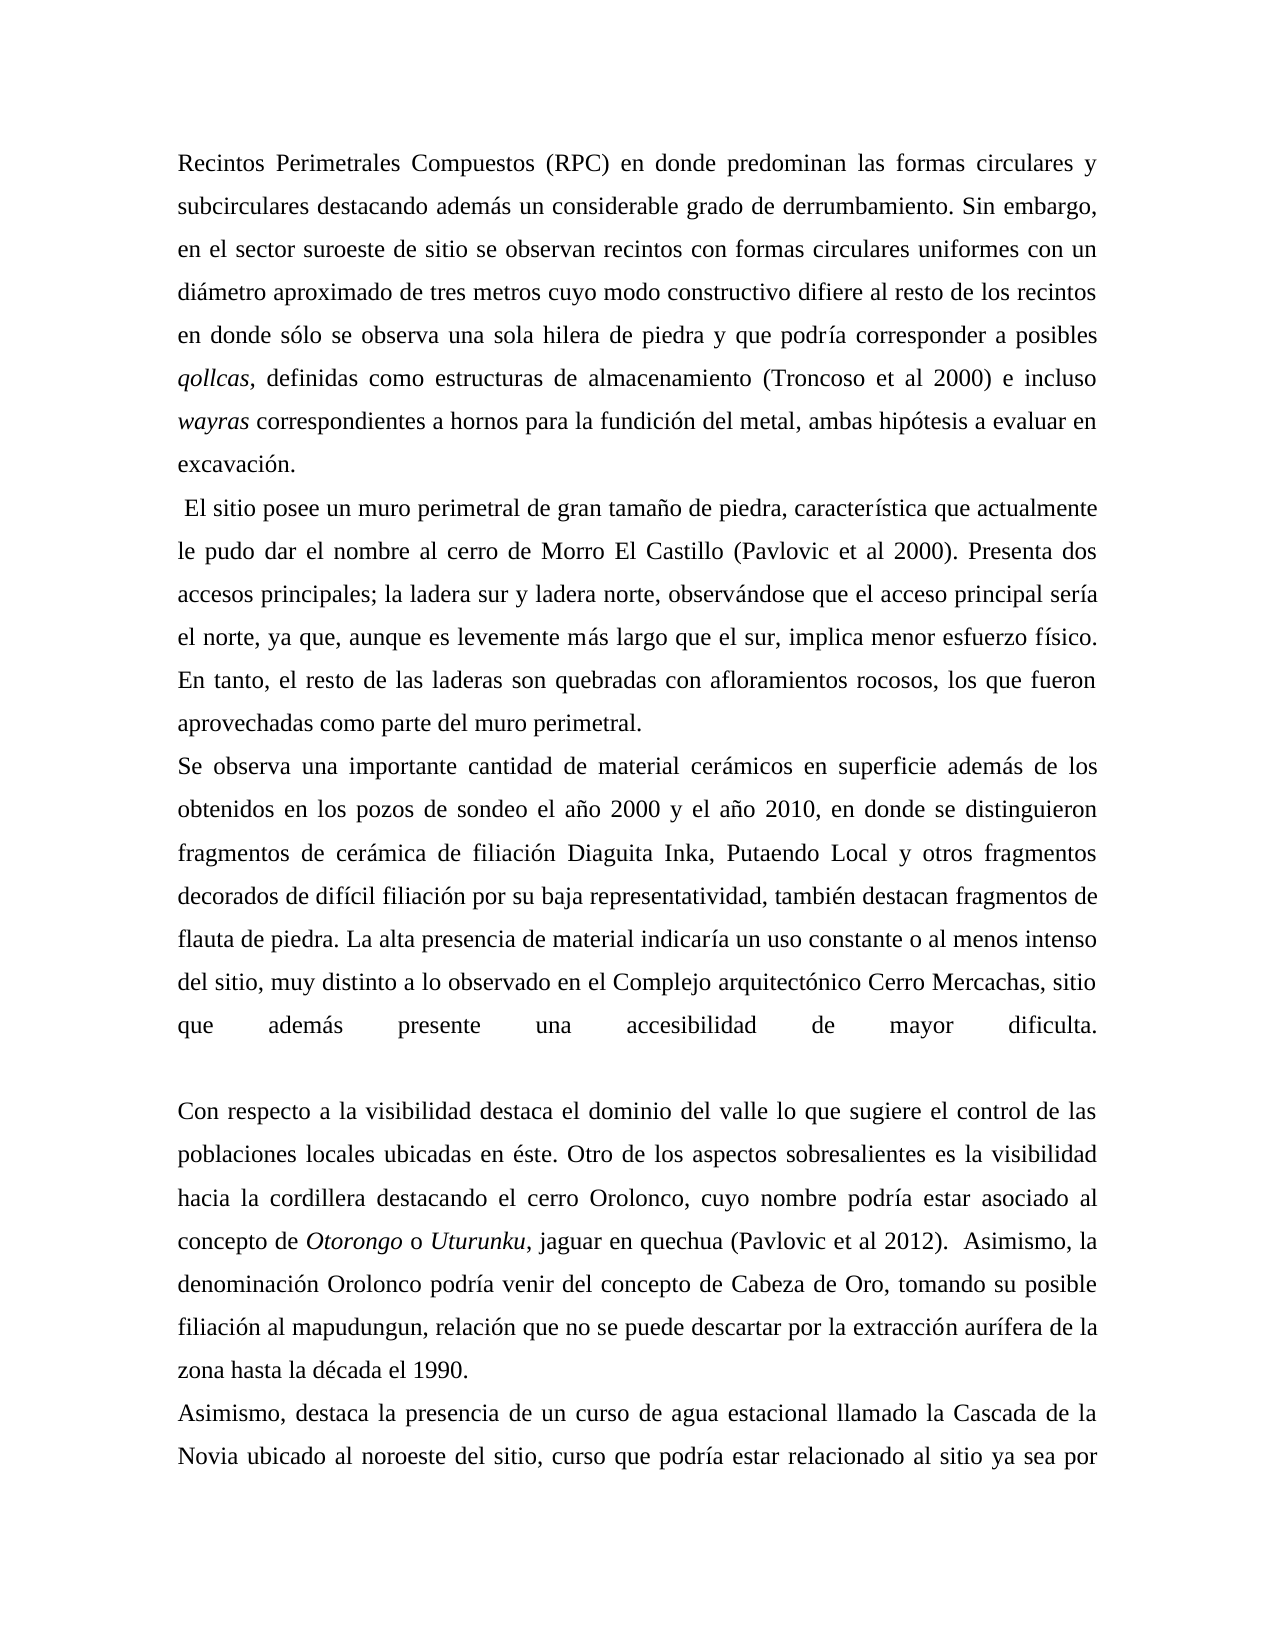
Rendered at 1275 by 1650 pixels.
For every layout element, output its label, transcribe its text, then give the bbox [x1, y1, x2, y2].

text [177, 148, 1098, 478]
text El sitio posee un muro perimetral de gran tamaño de piedra, característica que actualmente le pudo dar el nombre al cerro de Morro El Castillo (Pavlovic et al 2000). Presenta dos accesos principales; la ladera sur y ladera norte, observándose que el acceso principal sería el norte, ya que, aunque es levemente más largo que el sur, implica menor esfuerzo físico. En tanto, el resto de las laderas son quebradas con afloramientos rocosos, los que fueron aprovechadas como parte del muro perimetral. [177, 493, 1098, 737]
text Se observa una importante cantidad de material cerámicos en superficie además de los obtenidos en los pozos de sondeo el año 2000 y el año 2010, en donde se distinguieron fragmentos de cerámica de filiación Diaguita Inka, Putaendo Local y otros fragmentos decorados de difícil filiación por su baja representatividad, también destacan fragmentos de flauta de piedra. La alta presencia de material indicaría un uso constante o al menos intenso del sitio, muy distinto a lo observado en el Complejo arquitectónico Cerro Mercachas, sitio que además presente una accesibilidad de mayor dificulta. [177, 751, 1098, 1082]
text Con respecto a la visibilidad destaca el dominio del valle lo que sugiere el control de las poblaciones locales ubicadas en éste. Otro de los aspectos sobresalientes es la visibilidad hacia la cordillera destacando el cerro Orolonco, cuyo nombre podría estar asociado al concepto de Otorongo o Uturunku, jaguar en quechua (Pavlovic et al 2012). Asimismo, la denominación Orolonco podría venir del concepto de Cabeza de Oro, tomando su posible filiación al mapudungun, relación que no se puede descartar por la extracción aurífera de la zona hasta la década el 1990. [177, 1096, 1098, 1384]
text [177, 1398, 1098, 1470]
